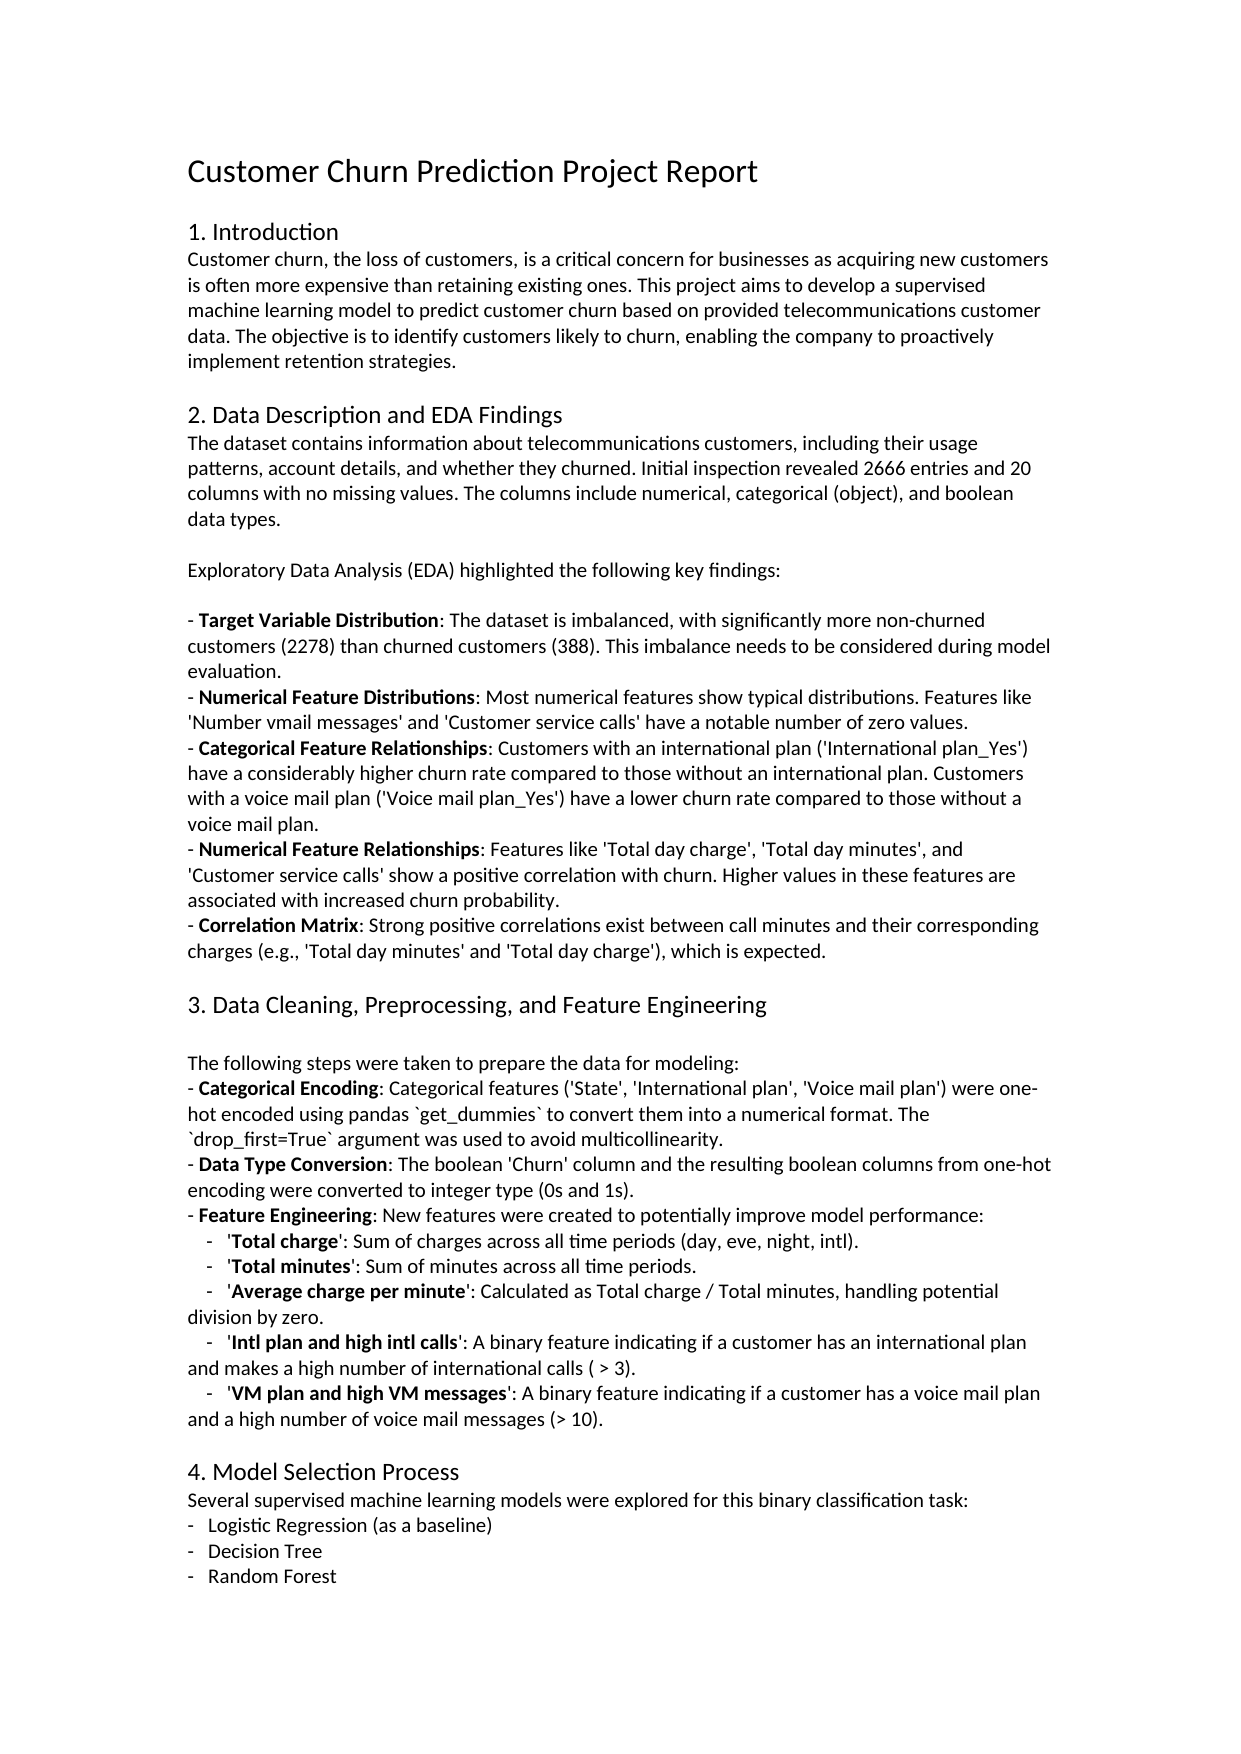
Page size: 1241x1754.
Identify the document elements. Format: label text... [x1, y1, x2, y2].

text Customer Churn Prediction Project Report [187, 150, 1053, 191]
text - Correlation Matrix: Strong positive correlations exist between call minutes and their corresponding charges (e.g., 'Total day minutes' and 'Total day charge'), which is expected. [187, 913, 1053, 963]
list Data Cleaning, Preprocessing, and Feature Engineering [187, 989, 1053, 1019]
text 1. Introduction [187, 216, 1053, 247]
text - Categorical Encoding: Categorical features ('State', 'International plan', 'Voice mail plan') were one-hot encoded using pandas `get_dummies` to convert them into a numerical format. The `drop_first=True` argument was used to avoid multicollinearity. [187, 1075, 1053, 1152]
text - Numerical Feature Relationships: Features like 'Total day charge', 'Total day minutes', and 'Customer service calls' show a positive correlation with churn. Higher values in these features are associated with increased churn probability. [187, 836, 1053, 913]
text - 'Intl plan and high intl calls': A binary feature indicating if a customer has an international plan and makes a high number of international calls ( > 3). [187, 1329, 1053, 1380]
text Exploratory Data Analysis (EDA) highlighted the following key findings: [187, 557, 1053, 582]
text - Decision Tree [187, 1538, 1053, 1563]
text - Random Forest [187, 1563, 1053, 1589]
text - 'Total charge': Sum of charges across all time periods (day, eve, night, intl). [187, 1228, 1053, 1253]
text Customer churn, the loss of customers, is a critical concern for businesses as acquiring new customers is often more expensive than retaining existing ones. This project aims to develop a supervised machine learning model to predict customer churn based on provided telecommunications customer data. The objective is to identify customers likely to churn, enabling the company to proactively implement retention strategies. [187, 247, 1053, 374]
text 2. Data Description and EDA Findings [187, 399, 1053, 430]
text - Data Type Conversion: The boolean 'Churn' column and the resulting boolean columns from one-hot encoding were converted to integer type (0s and 1s). [187, 1152, 1053, 1202]
text - 'Total minutes': Sum of minutes across all time periods. [187, 1253, 1053, 1279]
text 4. Model Selection Process [187, 1457, 1053, 1487]
text - 'Average charge per minute': Calculated as Total charge / Total minutes, handling potential division by zero. [187, 1279, 1053, 1329]
text The following steps were taken to prepare the data for modeling: [187, 1050, 1053, 1075]
text - Numerical Feature Distributions: Most numerical features show typical distributions. Features like 'Number vmail messages' and 'Customer service calls' have a notable number of zero values. [187, 684, 1053, 735]
text - 'VM plan and high VM messages': A binary feature indicating if a customer has a voice mail plan and a high number of voice mail messages (> 10). [187, 1380, 1053, 1431]
text - Categorical Feature Relationships: Customers with an international plan ('International plan_Yes') have a considerably higher churn rate compared to those without an international plan. Customers with a voice mail plan ('Voice mail plan_Yes') have a lower churn rate compared to those without a voice mail plan. [187, 735, 1053, 836]
text - Logistic Regression (as a baseline) [187, 1512, 1053, 1538]
text The dataset contains information about telecommunications customers, including their usage patterns, account details, and whether they churned. Initial inspection revealed 2666 entries and 20 columns with no missing values. The columns include numerical, categorical (object), and boolean data types. [187, 430, 1053, 531]
text - Feature Engineering: New features were created to potentially improve model performance: [187, 1202, 1053, 1228]
text - Target Variable Distribution: The dataset is imbalanced, with significantly more non-churned customers (2278) than churned customers (388). This imbalance needs to be considered during model evaluation. [187, 608, 1053, 684]
text Several supervised machine learning models were explored for this binary classification task: [187, 1487, 1053, 1512]
